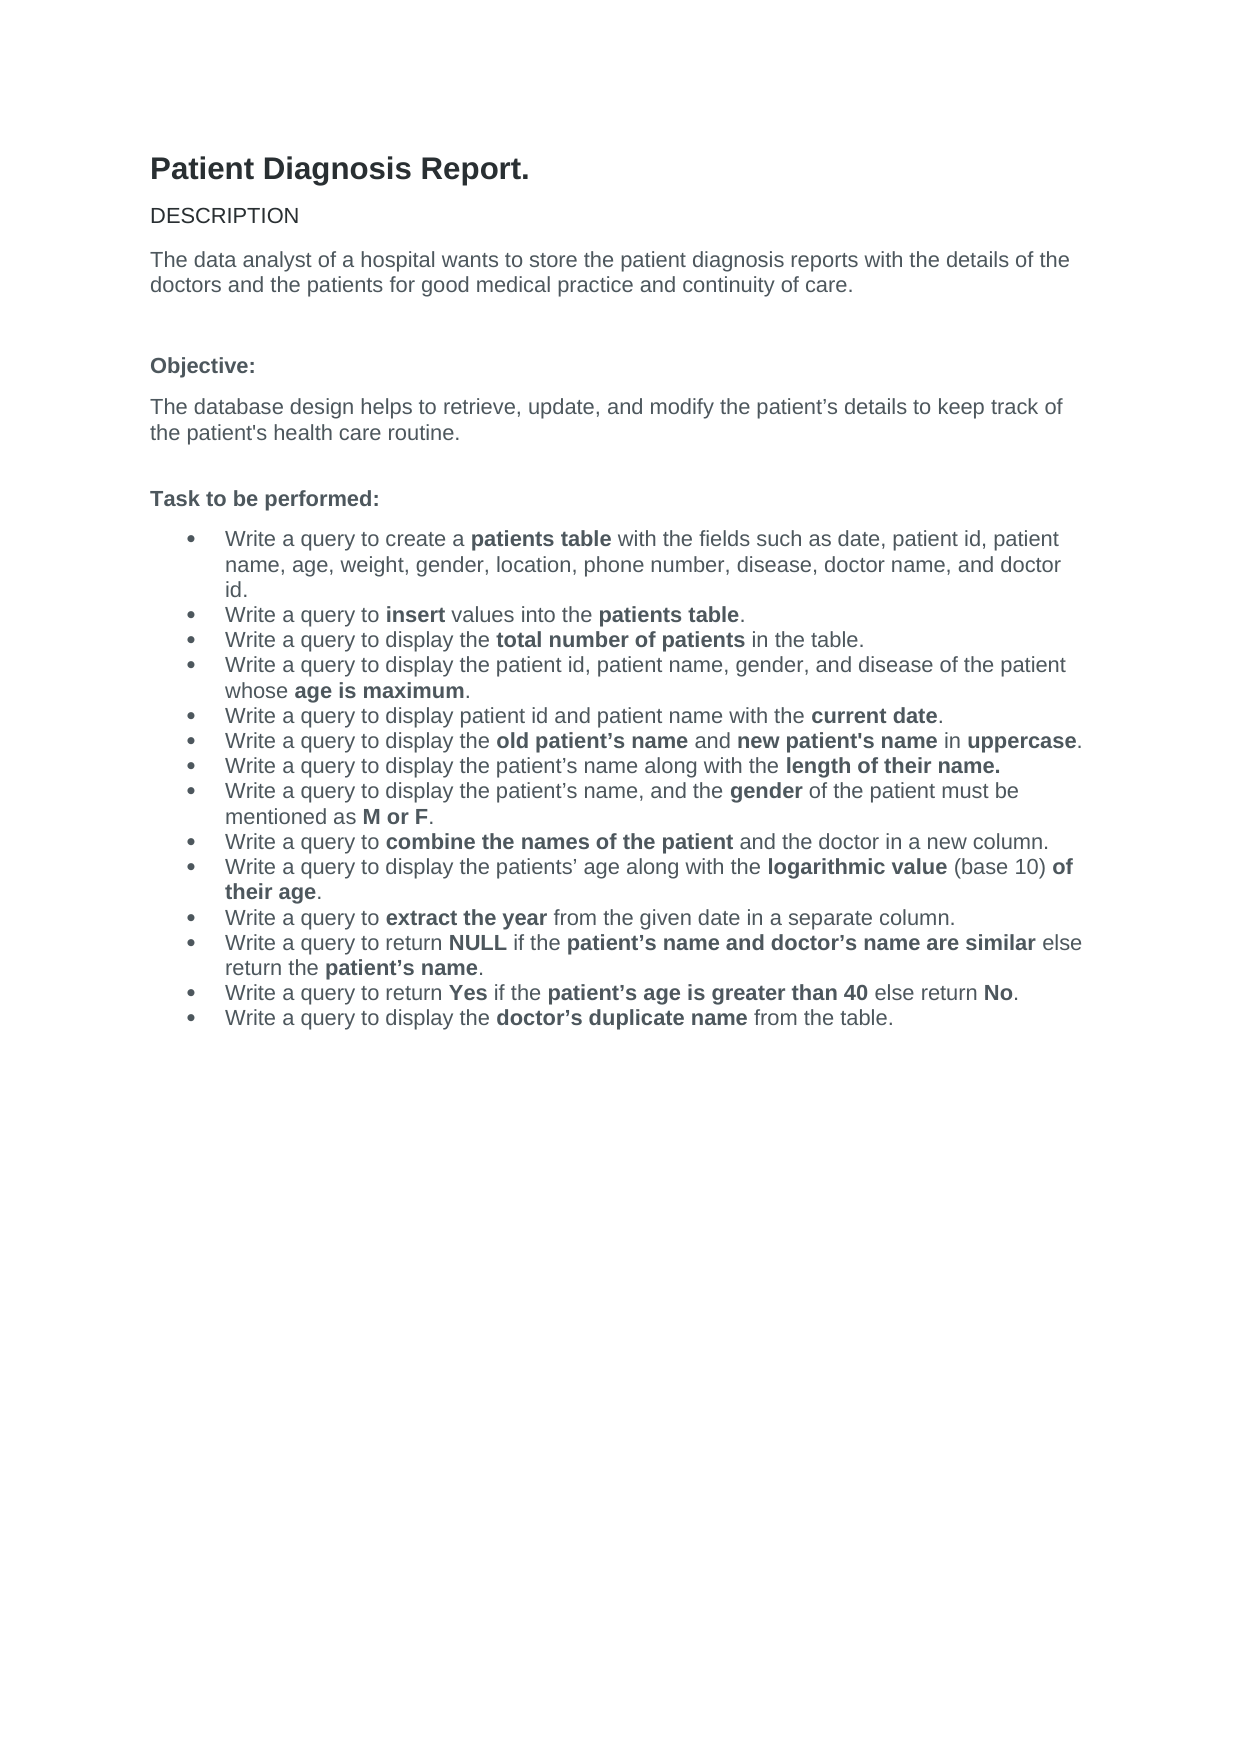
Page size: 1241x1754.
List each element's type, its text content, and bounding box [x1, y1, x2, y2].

text Objective: [150, 353, 1090, 379]
text The data analyst of a hospital wants to store the patient diagnosis reports with the details of the doctors and the patients for good medical practice and continuity of care. [150, 247, 1090, 297]
list Write a query to return NULL if the patient’s name and doctor’s name are similar else return the patient’s name. [187, 930, 1090, 980]
list Write a query to combine the names of the patient and the doctor in a new column. [187, 829, 1090, 854]
list Write a query to display the doctor’s duplicate name from the table. [187, 1005, 1090, 1031]
list Write a query to extract the year from the given date in a separate column. [187, 904, 1090, 930]
list Write a query to display the patient id, patient name, gender, and disease of the patient whose age is maximum. [187, 652, 1090, 703]
list Write a query to insert values into the patients table. [187, 602, 1090, 627]
list Write a query to display the total number of patients in the table. [187, 627, 1090, 652]
list Write a query to display the patients’ age along with the logarithmic value (base 10) of their age. [187, 854, 1090, 904]
text Task to be performed: [150, 460, 1090, 511]
text The database design helps to retrieve, update, and modify the patient’s details to keep track of the patient's health care routine. [150, 394, 1090, 445]
list Write a query to display the old patient’s name and new patient's name in uppercase. [187, 728, 1090, 753]
list Write a query to display the patient’s name along with the length of their name. [187, 753, 1090, 778]
text Patient Diagnosis Report. [150, 150, 1090, 186]
list Write a query to create a patients table with the fields such as date, patient id, patient name, age, weight, gender, location, phone number, disease, doctor name, and doctor id. [187, 526, 1090, 602]
list Write a query to display patient id and patient name with the current date. [187, 703, 1090, 728]
text DESCRIPTION [150, 203, 1090, 228]
list Write a query to display the patient’s name, and the gender of the patient must be mentioned as M or F. [187, 778, 1090, 829]
list Write a query to return Yes if the patient’s age is greater than 40 else return No. [187, 980, 1090, 1005]
